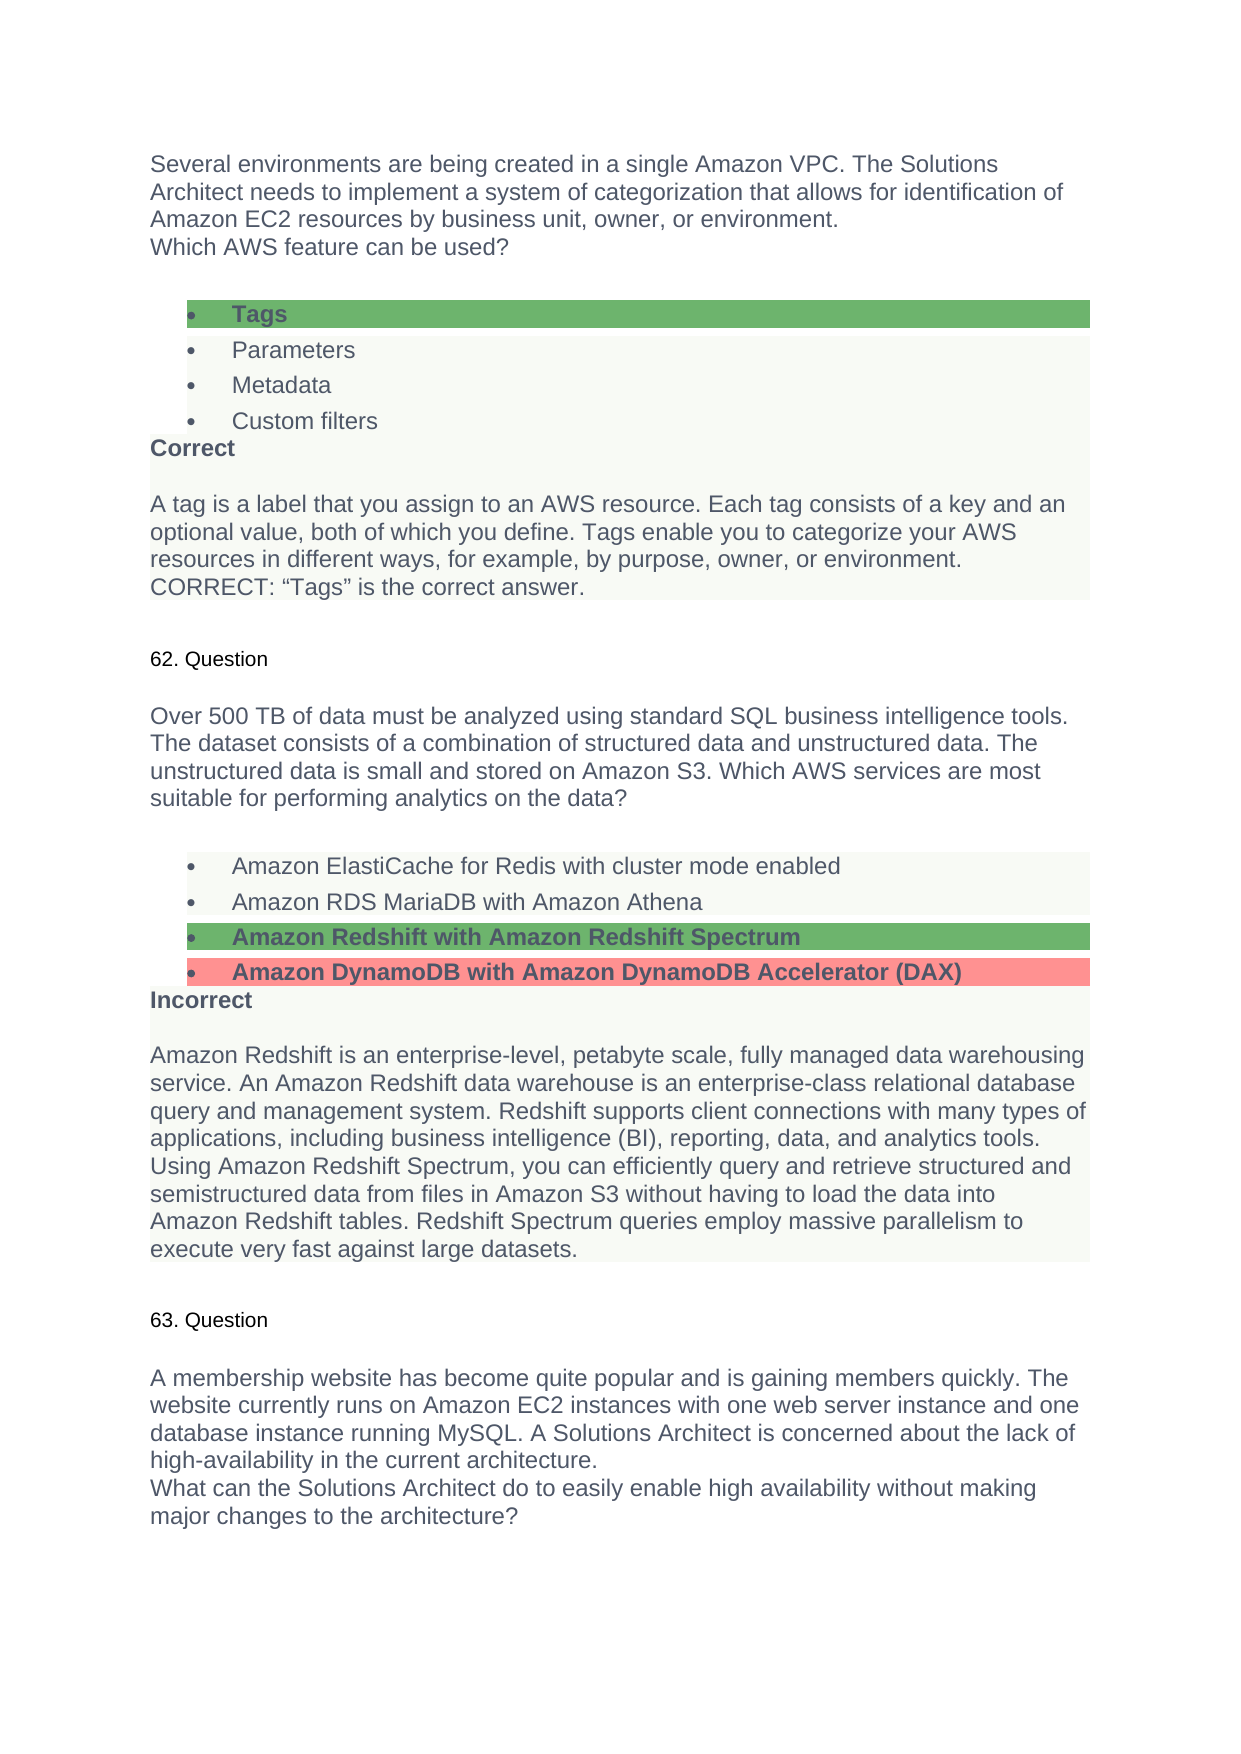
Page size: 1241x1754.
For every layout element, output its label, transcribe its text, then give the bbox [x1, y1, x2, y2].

text A tag is a label that you assign to an AWS resource. Each tag consists of a key and an optional value, both of which you define. Tags enable you to categorize your AWS resources in different ways, for example, by purpose, owner, or environment. CORRECT: “Tags” is the correct answer. [150, 490, 1090, 600]
list Metadata [187, 371, 1090, 399]
list Custom filters [187, 407, 1090, 434]
list Amazon Redshift with Amazon Redshift Spectrum [187, 923, 1090, 950]
text A membership website has become quite popular and is gaining members quickly. The website currently runs on Amazon EC2 instances with one web server instance and one database instance running MySQL. A Solutions Architect is concerned about the lack of high-availability in the current architecture. What can the Solutions Architect do to easily enable high availability without making major changes to the architecture? [150, 1363, 1090, 1529]
text Correct [150, 434, 1090, 490]
list Amazon ElastiCache for Redis with cluster mode enabled [187, 852, 1090, 879]
text Over 500 TB of data must be analyzed using standard SQL business intelligence tools. The dataset consists of a combination of structured data and unstructured data. The unstructured data is small and stored on Amazon S3. Which AWS services are most suitable for performing analytics on the data? [150, 702, 1090, 812]
text Amazon Redshift is an enterprise-level, petabyte scale, fully managed data warehousing service. An Amazon Redshift data warehouse is an enterprise-class relational database query and management system. Redshift supports client connections with many types of applications, including business intelligence (BI), reporting, data, and analytics tools. Using Amazon Redshift Spectrum, you can efficiently query and retrieve structured and semistructured data from files in Amazon S3 without having to load the data into Amazon Redshift tables. Redshift Spectrum queries employ massive parallelism to execute very fast against large datasets. [150, 1041, 1090, 1262]
list Parameters [187, 336, 1090, 363]
text Incorrect [150, 986, 1090, 1041]
text 63. Question [150, 1302, 1090, 1332]
list Tags [187, 300, 1090, 328]
text Several environments are being created in a single Amazon VPC. The Solutions Architect needs to implement a system of categorization that allows for identification of Amazon EC2 resources by business unit, owner, or environment. Which AWS feature can be used? [150, 150, 1090, 260]
list Amazon RDS MariaDB with Amazon Athena [187, 887, 1090, 915]
list Amazon DynamoDB with Amazon DynamoDB Accelerator (DAX) [187, 958, 1090, 986]
text 62. Question [150, 640, 1090, 670]
